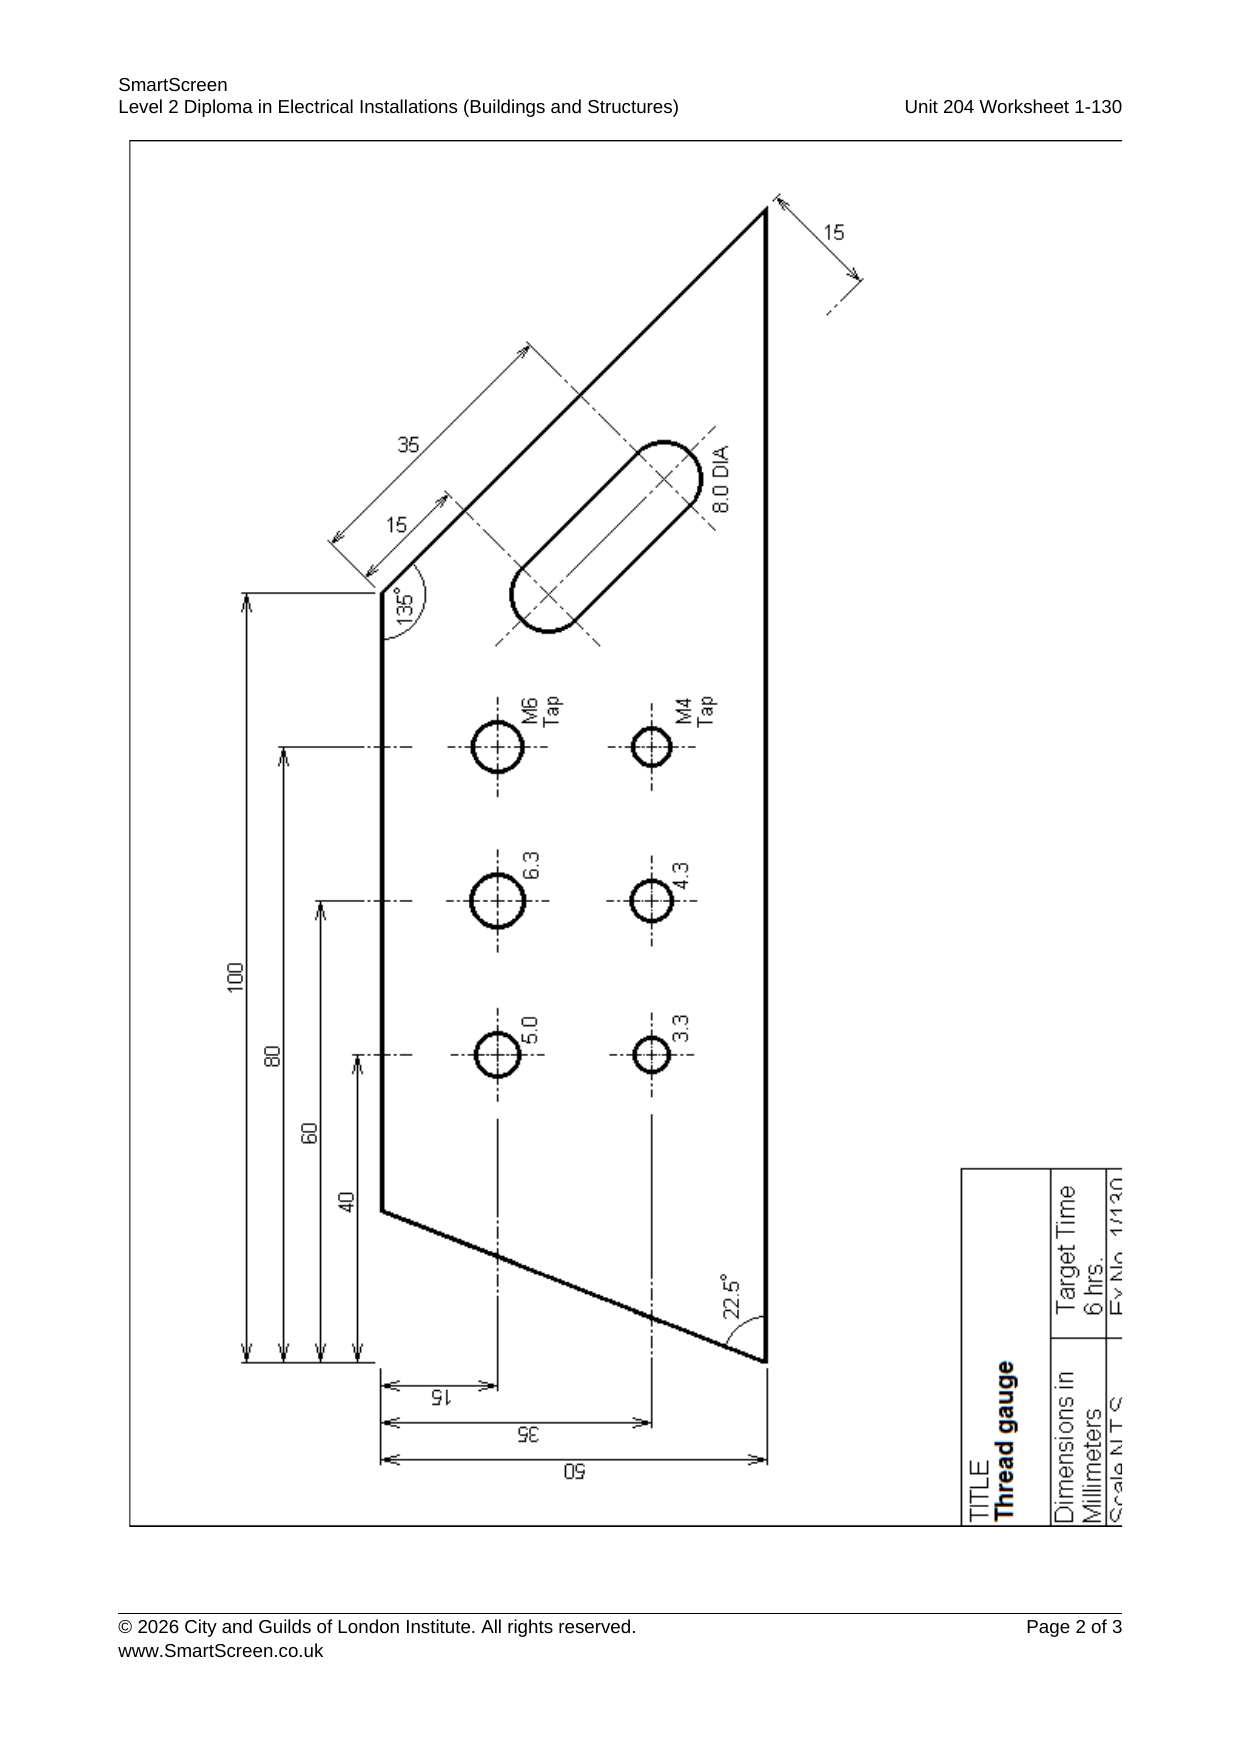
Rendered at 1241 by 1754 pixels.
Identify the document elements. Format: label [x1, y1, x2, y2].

table_header [118, 136, 1122, 1530]
picture [129, 140, 1123, 1527]
